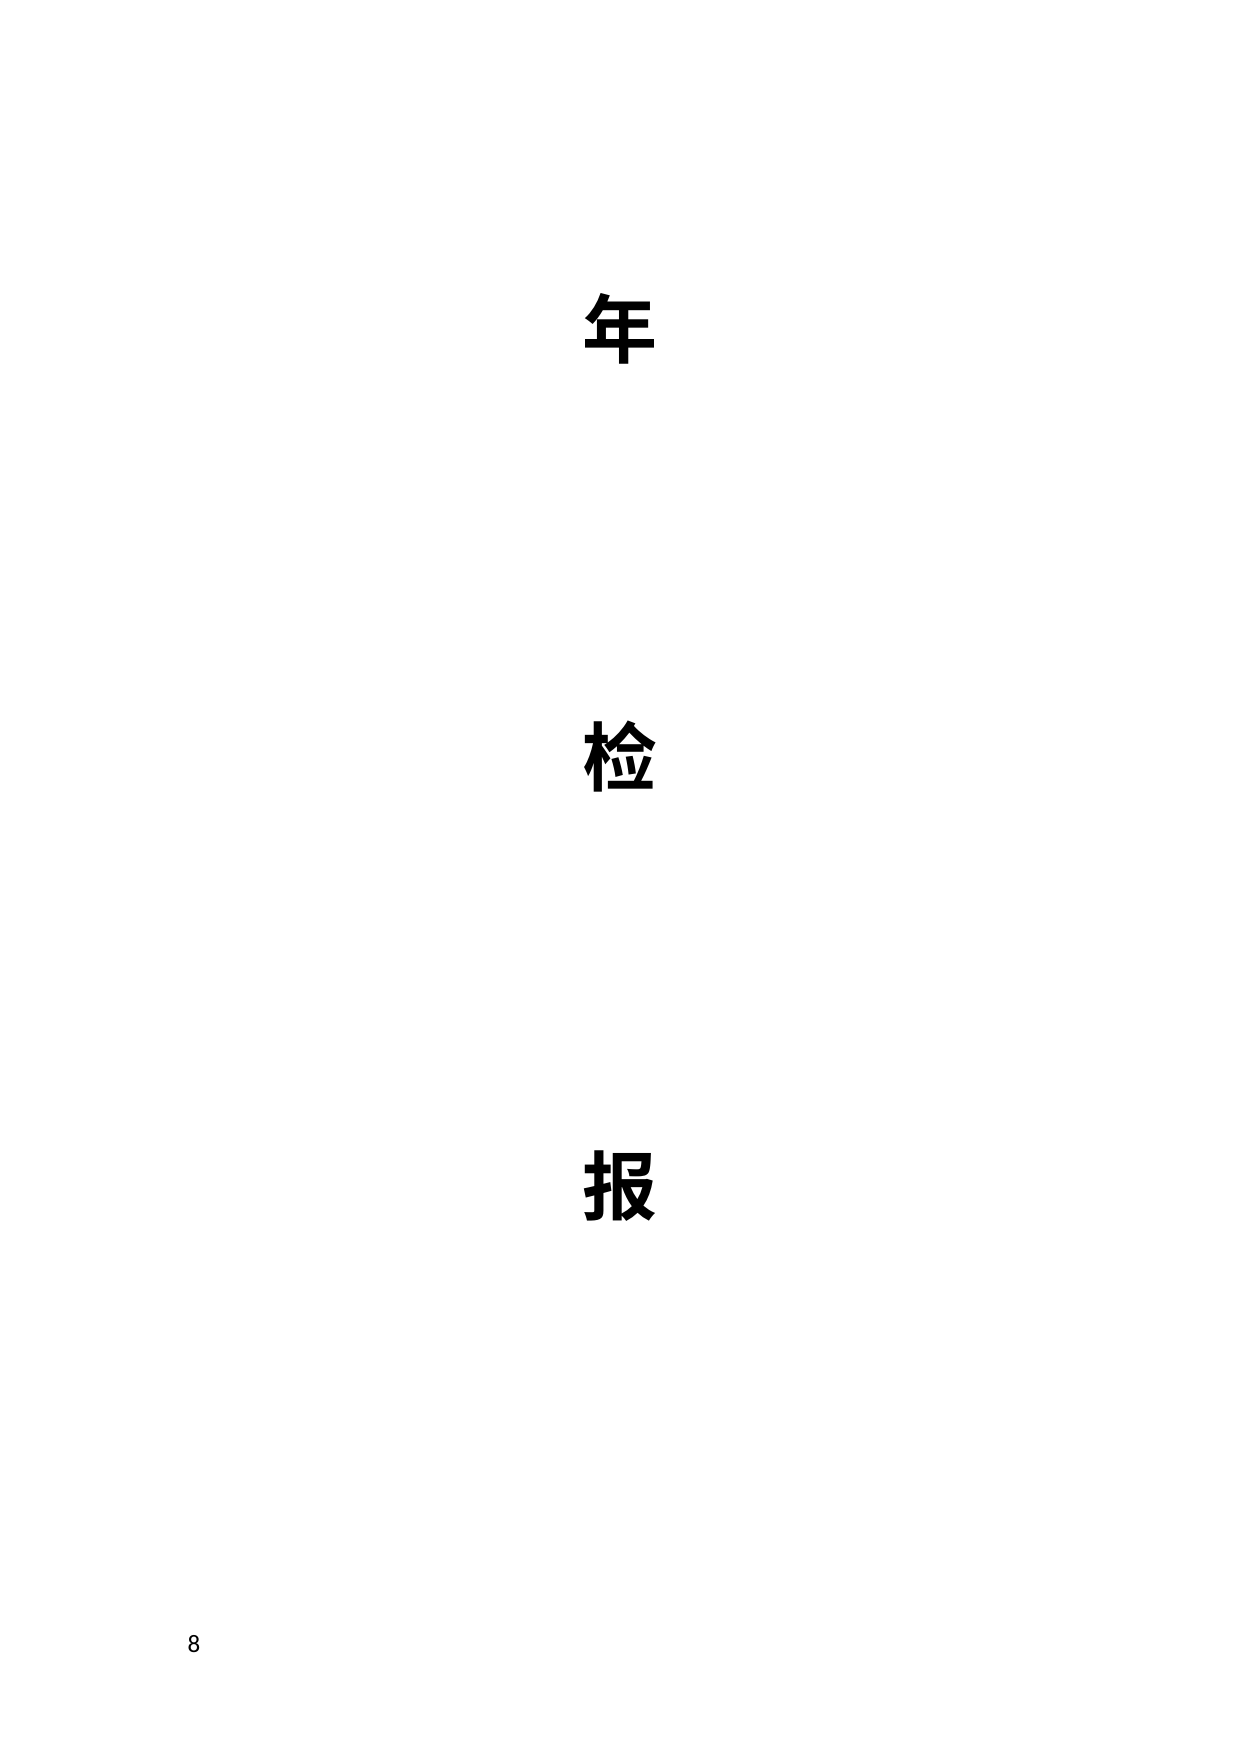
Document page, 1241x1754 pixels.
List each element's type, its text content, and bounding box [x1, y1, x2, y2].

text 检 [187, 688, 1053, 818]
text 报 [187, 1117, 1053, 1247]
text 年 [187, 259, 1053, 389]
